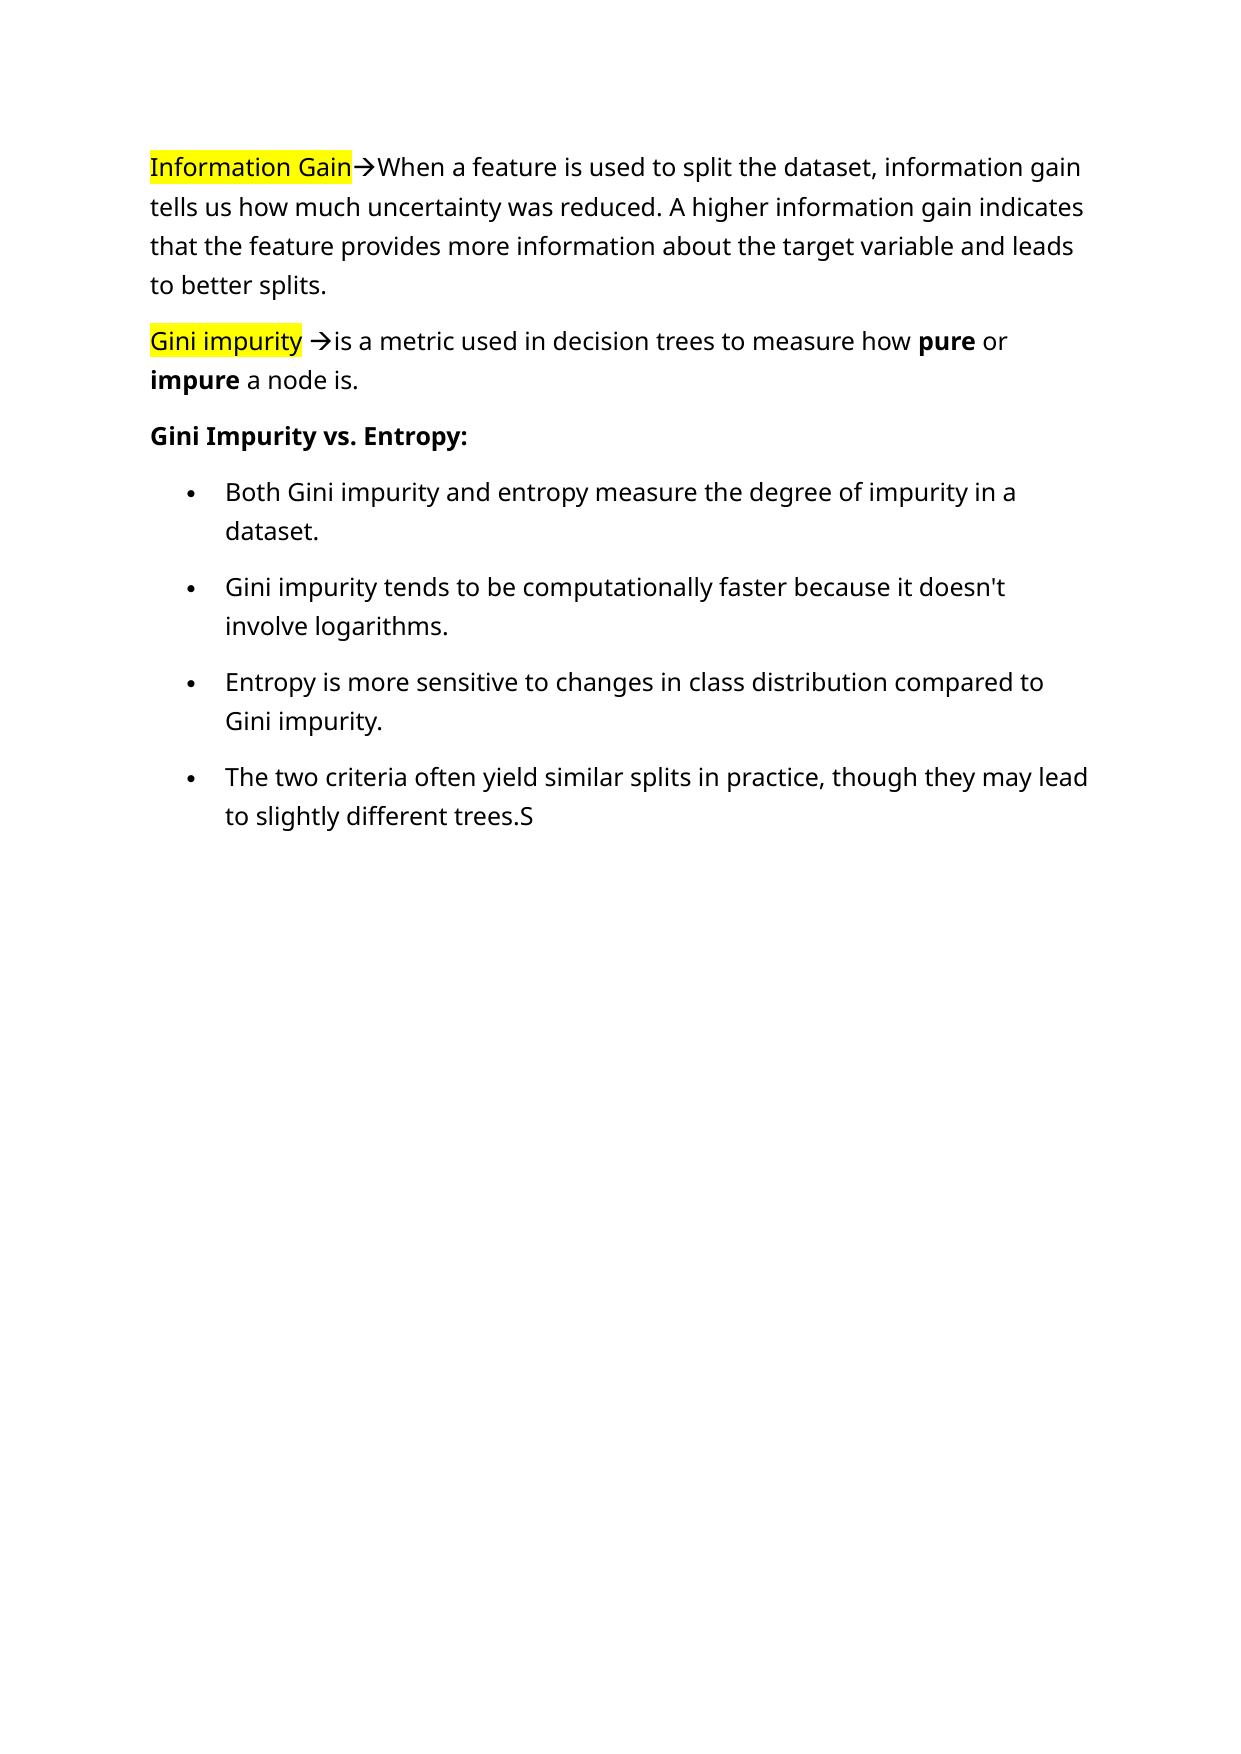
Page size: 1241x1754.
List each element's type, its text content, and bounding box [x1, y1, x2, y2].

text Gini Impurity vs. Entropy: [150, 418, 1090, 452]
list Both Gini impurity and entropy measure the degree of impurity in a dataset. [187, 474, 1090, 547]
list The two criteria often yield similar splits in practice, though they may lead to slightly different trees.S [187, 759, 1090, 832]
text Gini impurity is a metric used in decision trees to measure how pure or impure a node is. [150, 323, 1090, 397]
text Information GainWhen a feature is used to split the dataset, information gain tells us how much uncertainty was reduced. A higher information gain indicates that the feature provides more information about the target variable and leads to better splits. [150, 150, 1090, 302]
list Gini impurity tends to be computationally faster because it doesn't involve logarithms. [187, 569, 1090, 642]
list Entropy is more sensitive to changes in class distribution compared to Gini impurity. [187, 664, 1090, 737]
